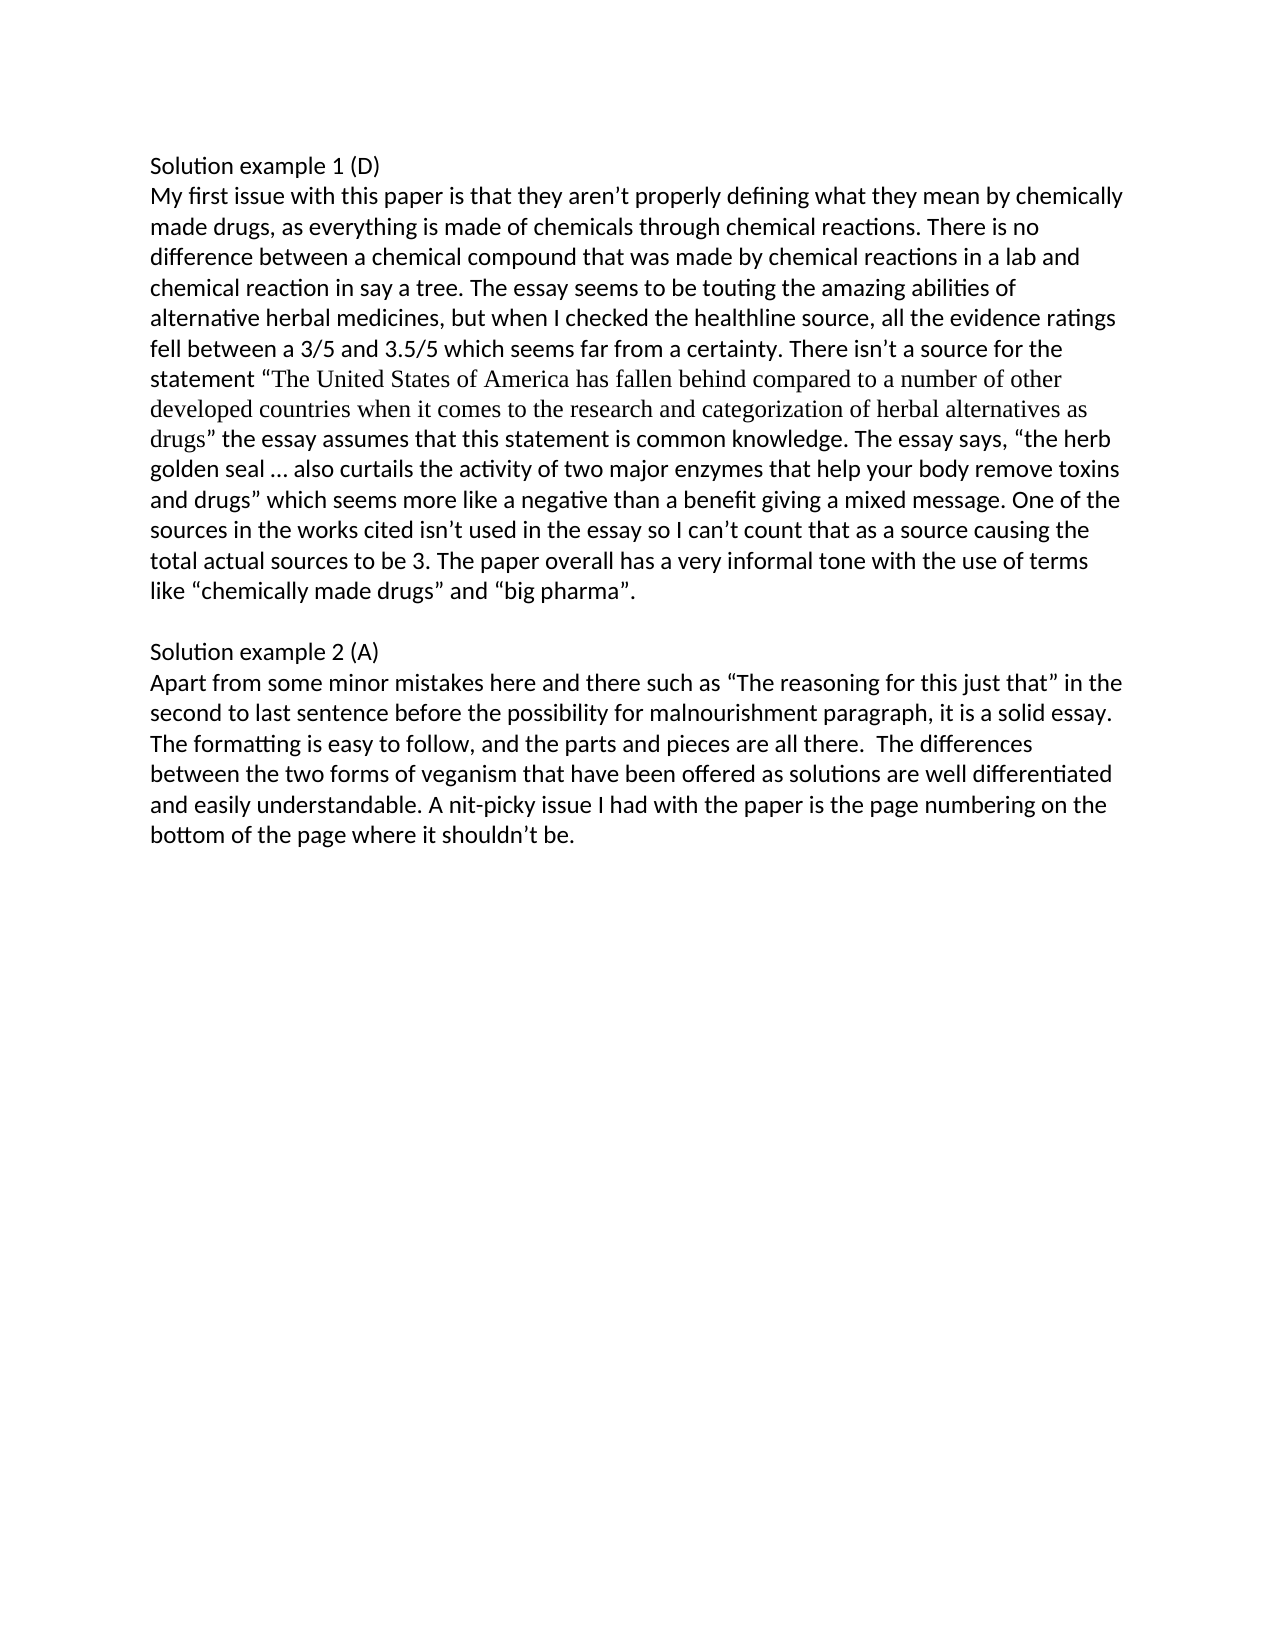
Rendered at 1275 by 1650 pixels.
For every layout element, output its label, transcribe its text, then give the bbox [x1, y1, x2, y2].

text Apart from some minor mistakes here and there such as “The reasoning for this just that” in the second to last sentence before the possibility for malnourishment paragraph, it is a solid essay. The formatting is easy to follow, and the parts and pieces are all there. The differences between the two forms of veganism that have been offered as solutions are well differentiated and easily understandable. A nit-picky issue I had with the paper is the page numbering on the bottom of the page where it shouldn’t be. [150, 667, 1125, 850]
text My first issue with this paper is that they aren’t properly defining what they mean by chemically made drugs, as everything is made of chemicals through chemical reactions. There is no difference between a chemical compound that was made by chemical reactions in a lab and chemical reaction in say a tree. The essay seems to be touting the amazing abilities of alternative herbal medicines, but when I checked the healthline source, all the evidence ratings fell between a 3/5 and 3.5/5 which seems far from a certainty. There isn’t a source for the statement “The United States of America has fallen behind compared to a number of other developed countries when it comes to the research and categorization of herbal alternatives as drugs” the essay assumes that this statement is common knowledge. The essay says, “the herb golden seal … also curtails the activity of two major enzymes that help your body remove toxins and drugs” which seems more like a negative than a benefit giving a mixed message. One of the sources in the works cited isn’t used in the essay so I can’t count that as a source causing the total actual sources to be 3. The paper overall has a very informal tone with the use of terms like “chemically made drugs” and “big pharma”. [150, 181, 1125, 606]
text Solution example 1 (D) [150, 150, 1125, 181]
text Solution example 2 (A) [150, 637, 1125, 667]
